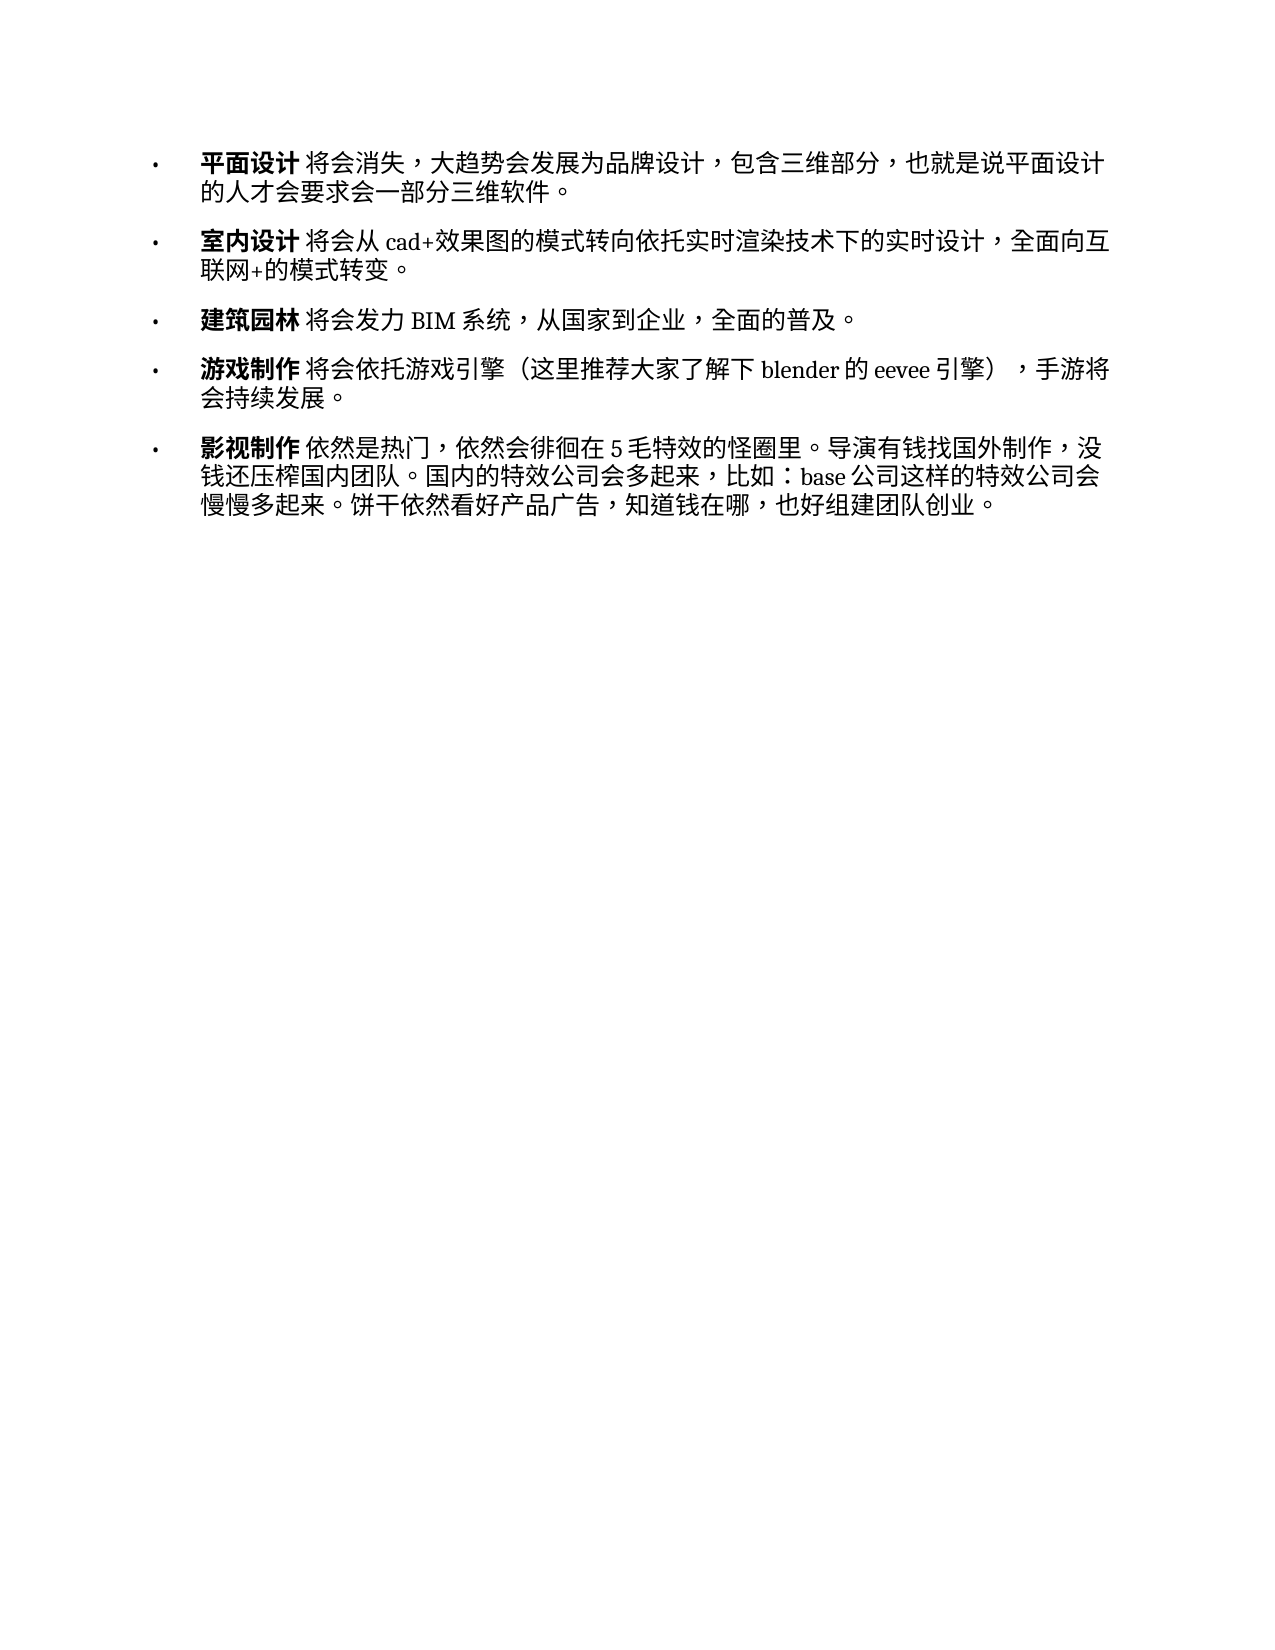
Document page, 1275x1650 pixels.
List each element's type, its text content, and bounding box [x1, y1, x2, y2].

list 平面设计 将会消失，大趋势会发展为品牌设计，包含三维部分，也就是说平面设计的人才会要求会一部分三维软件。 [150, 150, 1125, 207]
list 建筑园林 将会发力BIM系统，从国家到企业，全面的普及。 [150, 307, 1125, 335]
list 影视制作 依然是热门，依然会徘徊在5毛特效的怪圈里。导演有钱找国外制作，没钱还压榨国内团队。国内的特效公司会多起来，比如：base公司这样的特效公司会慢慢多起来。饼干依然看好产品广告，知道钱在哪，也好组建团队创业。 [150, 434, 1125, 521]
list 游戏制作 将会依托游戏引擎（这里推荐大家了解下blender的eevee引擎），手游将会持续发展。 [150, 356, 1125, 414]
list 室内设计 将会从cad+效果图的模式转向依托实时渲染技术下的实时设计，全面向互联网+的模式转变。 [150, 228, 1125, 286]
